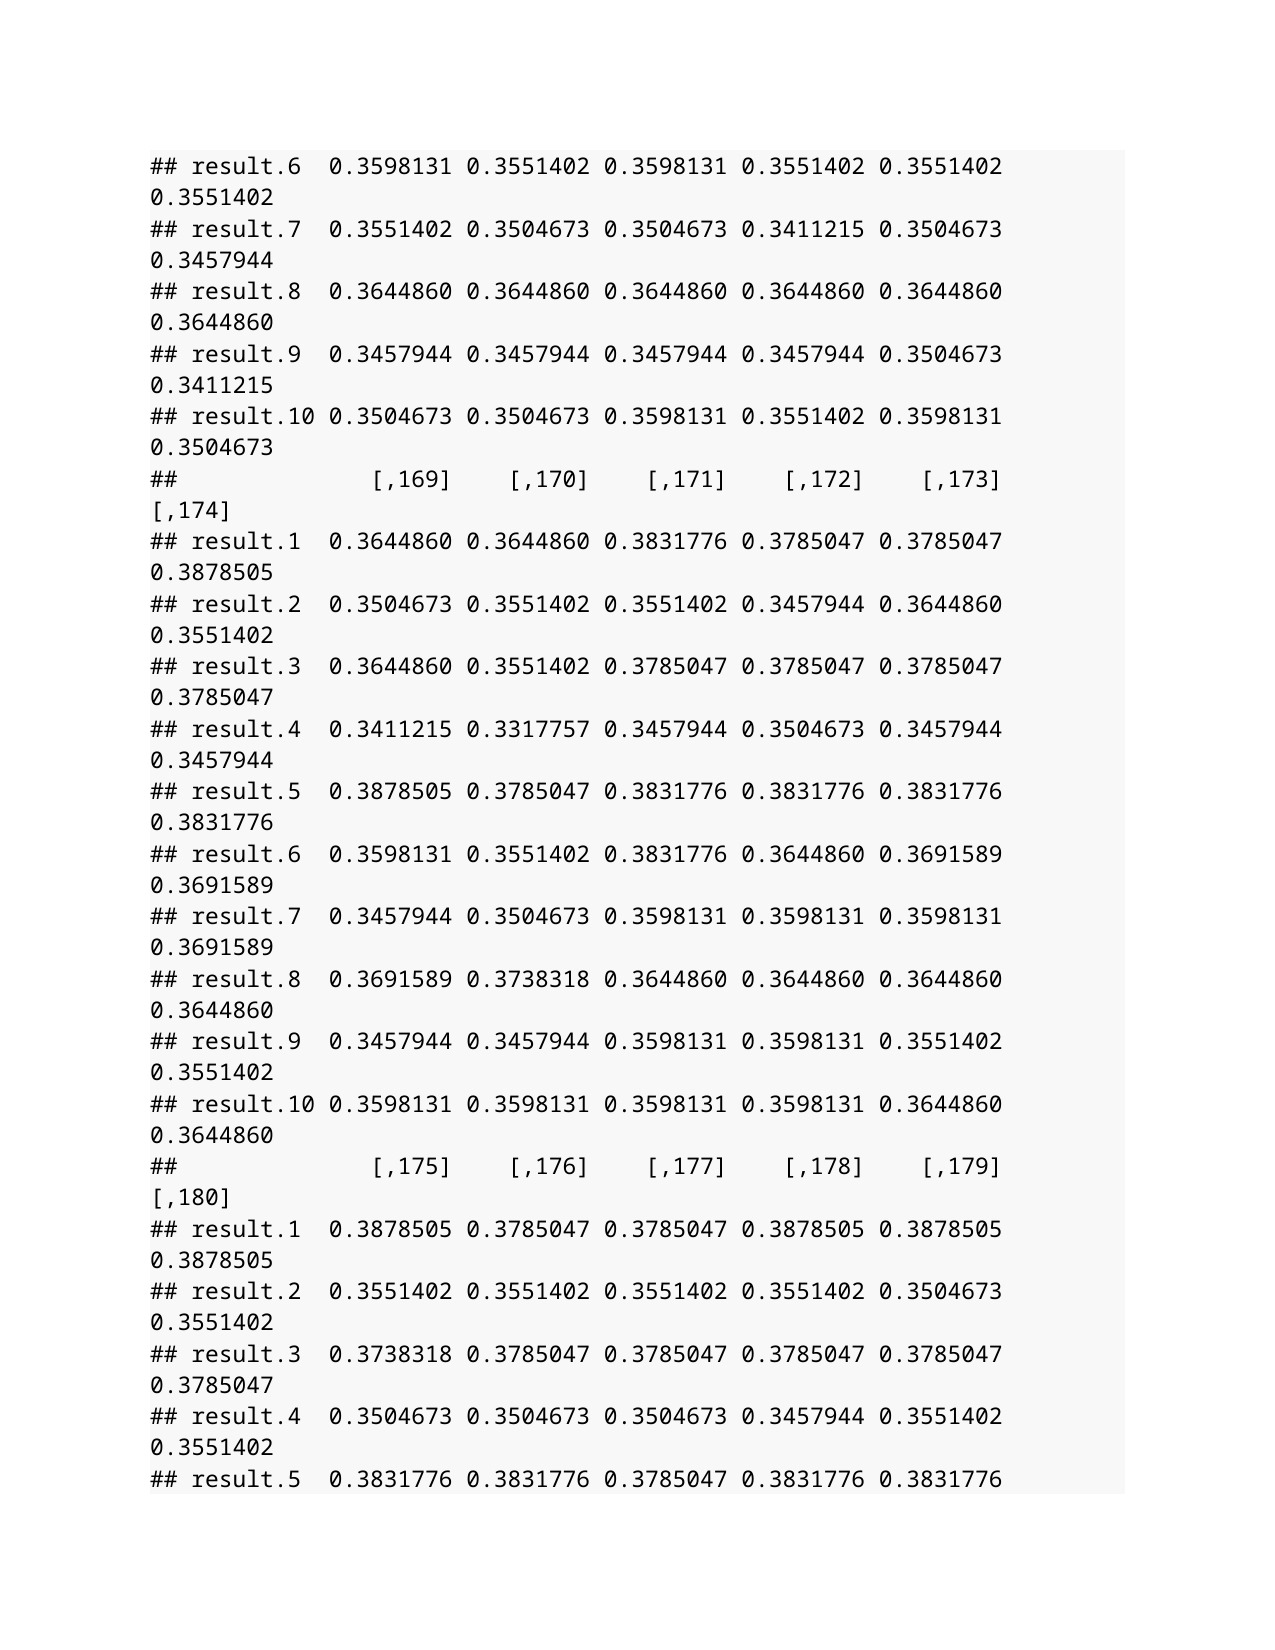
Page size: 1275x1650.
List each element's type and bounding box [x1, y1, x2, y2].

text [150, 150, 1125, 1494]
